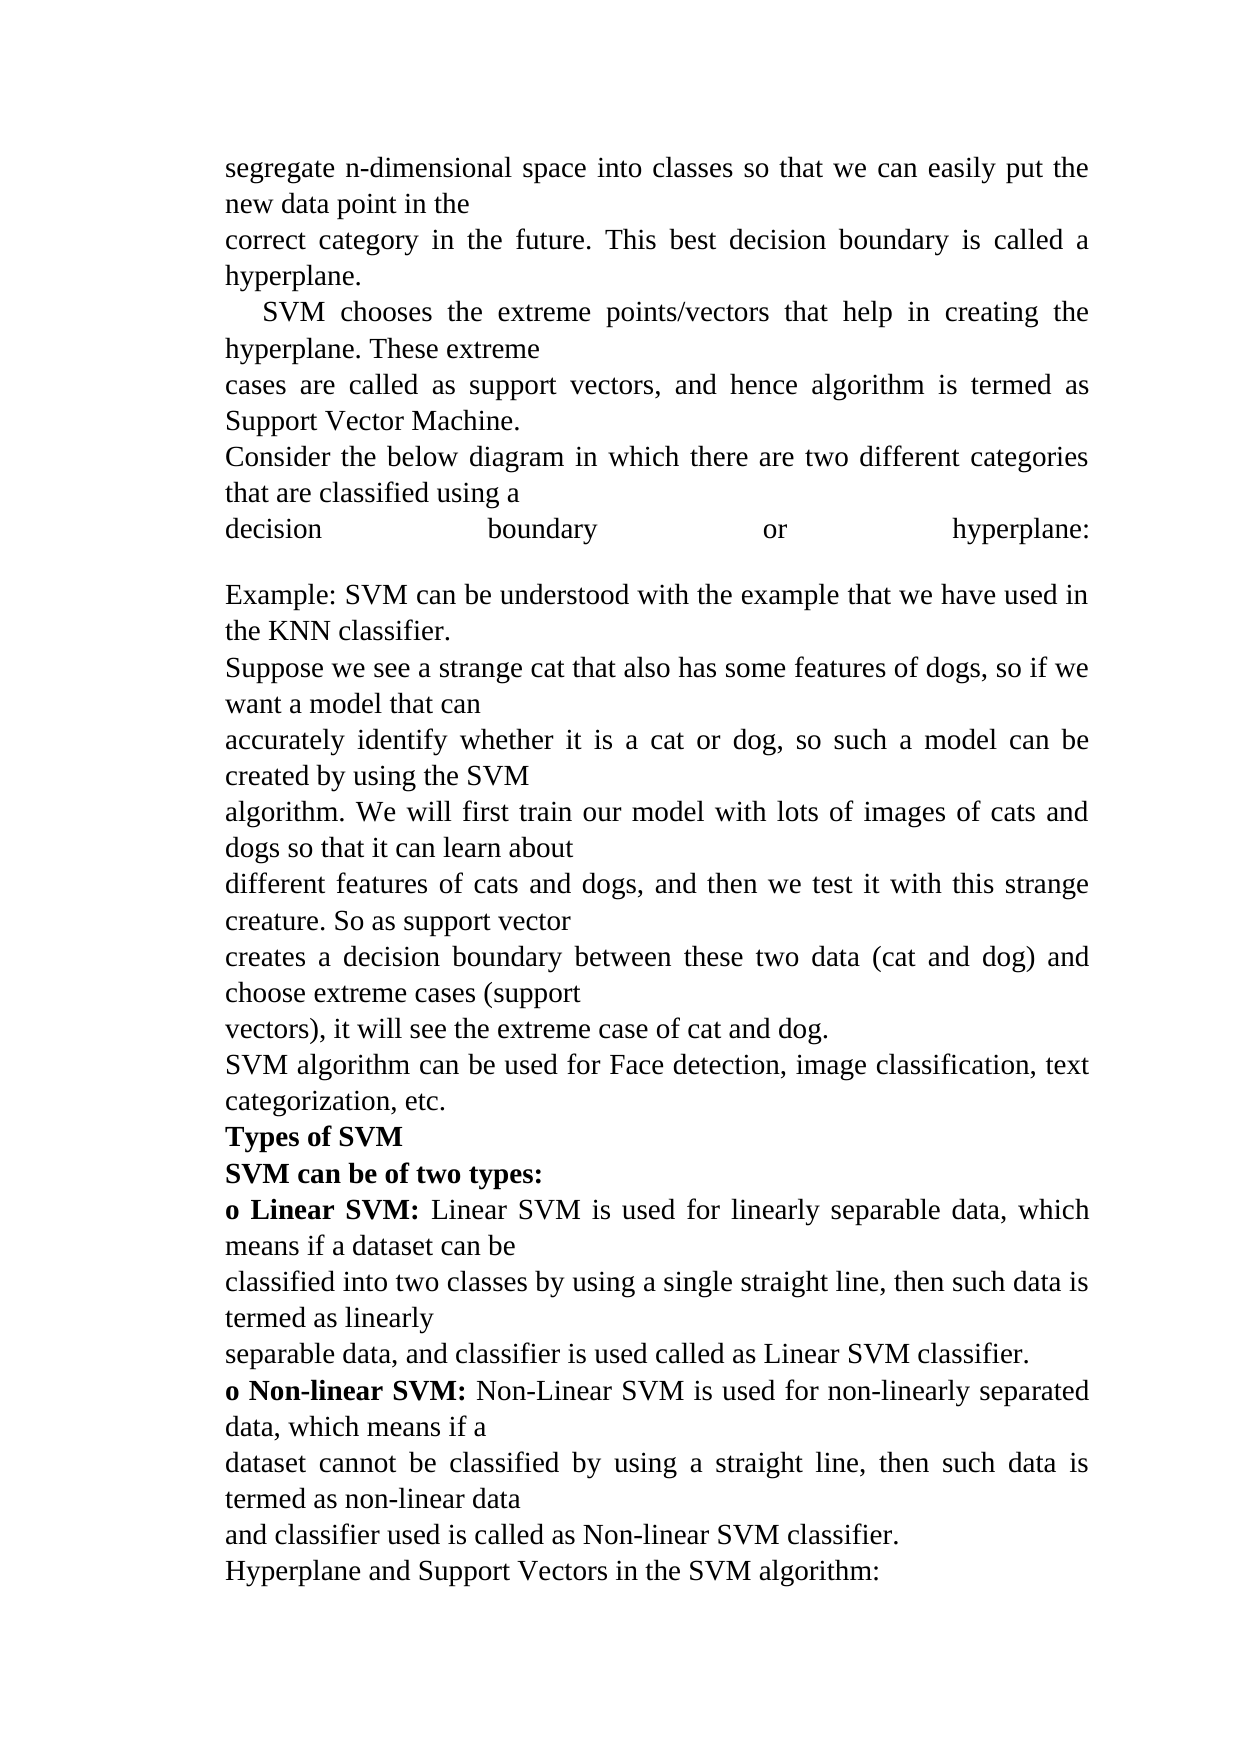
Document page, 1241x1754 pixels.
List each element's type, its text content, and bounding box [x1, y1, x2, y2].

list Hyperplane and Support Vectors in the SVM algorithm: [225, 1553, 1090, 1587]
list algorithm. We will first train our model with lots of images of cats and dogs so that it can learn about [225, 794, 1090, 864]
list accurately identify whether it is a cat or dog, so such a model can be created by using the SVM [225, 722, 1090, 792]
list SVM can be of two types: [225, 1156, 1090, 1189]
list Consider the below diagram in which there are two different categories that are classified using a [225, 439, 1090, 509]
list creates a decision boundary between these two data (cat and dog) and choose extreme cases (support [225, 939, 1090, 1008]
list classified into two classes by using a single straight line, then such data is termed as linearly [225, 1264, 1090, 1334]
list decision boundary or hyperplane: [225, 511, 1090, 575]
list correct category in the future. This best decision boundary is called a hyperplane. [225, 222, 1090, 292]
list vectors), it will see the extreme case of cat and dog. [225, 1011, 1090, 1045]
list Suppose we see a strange cat that also has some features of dogs, so if we want a model that can [225, 650, 1090, 719]
list o Non-linear SVM: Non-Linear SVM is used for non-linearly separated data, which means if a [225, 1373, 1090, 1442]
list Example: SVM can be understood with the example that we have used in the KNN classifier. [225, 577, 1090, 647]
list cases are called as support vectors, and hence algorithm is termed as Support Vector Machine. [225, 367, 1090, 437]
list Types of SVM [225, 1119, 1090, 1153]
list separable data, and classifier is used called as Linear SVM classifier. [225, 1336, 1090, 1370]
list SVM algorithm can be used for Face detection, image classification, text categorization, etc. [225, 1047, 1090, 1117]
list o Linear SVM: Linear SVM is used for linearly separable data, which means if a dataset can be [225, 1192, 1090, 1262]
list segregate n-dimensional space into classes so that we can easily put the new data point in the [225, 150, 1090, 220]
list dataset cannot be classified by using a straight line, then such data is termed as non-linear data [225, 1445, 1090, 1514]
list  SVM chooses the extreme points/vectors that help in creating the hyperplane. These extreme [225, 294, 1090, 364]
list different features of cats and dogs, and then we test it with this strange creature. So as support vector [225, 867, 1090, 936]
list and classifier used is called as Non-linear SVM classifier. [225, 1517, 1090, 1551]
